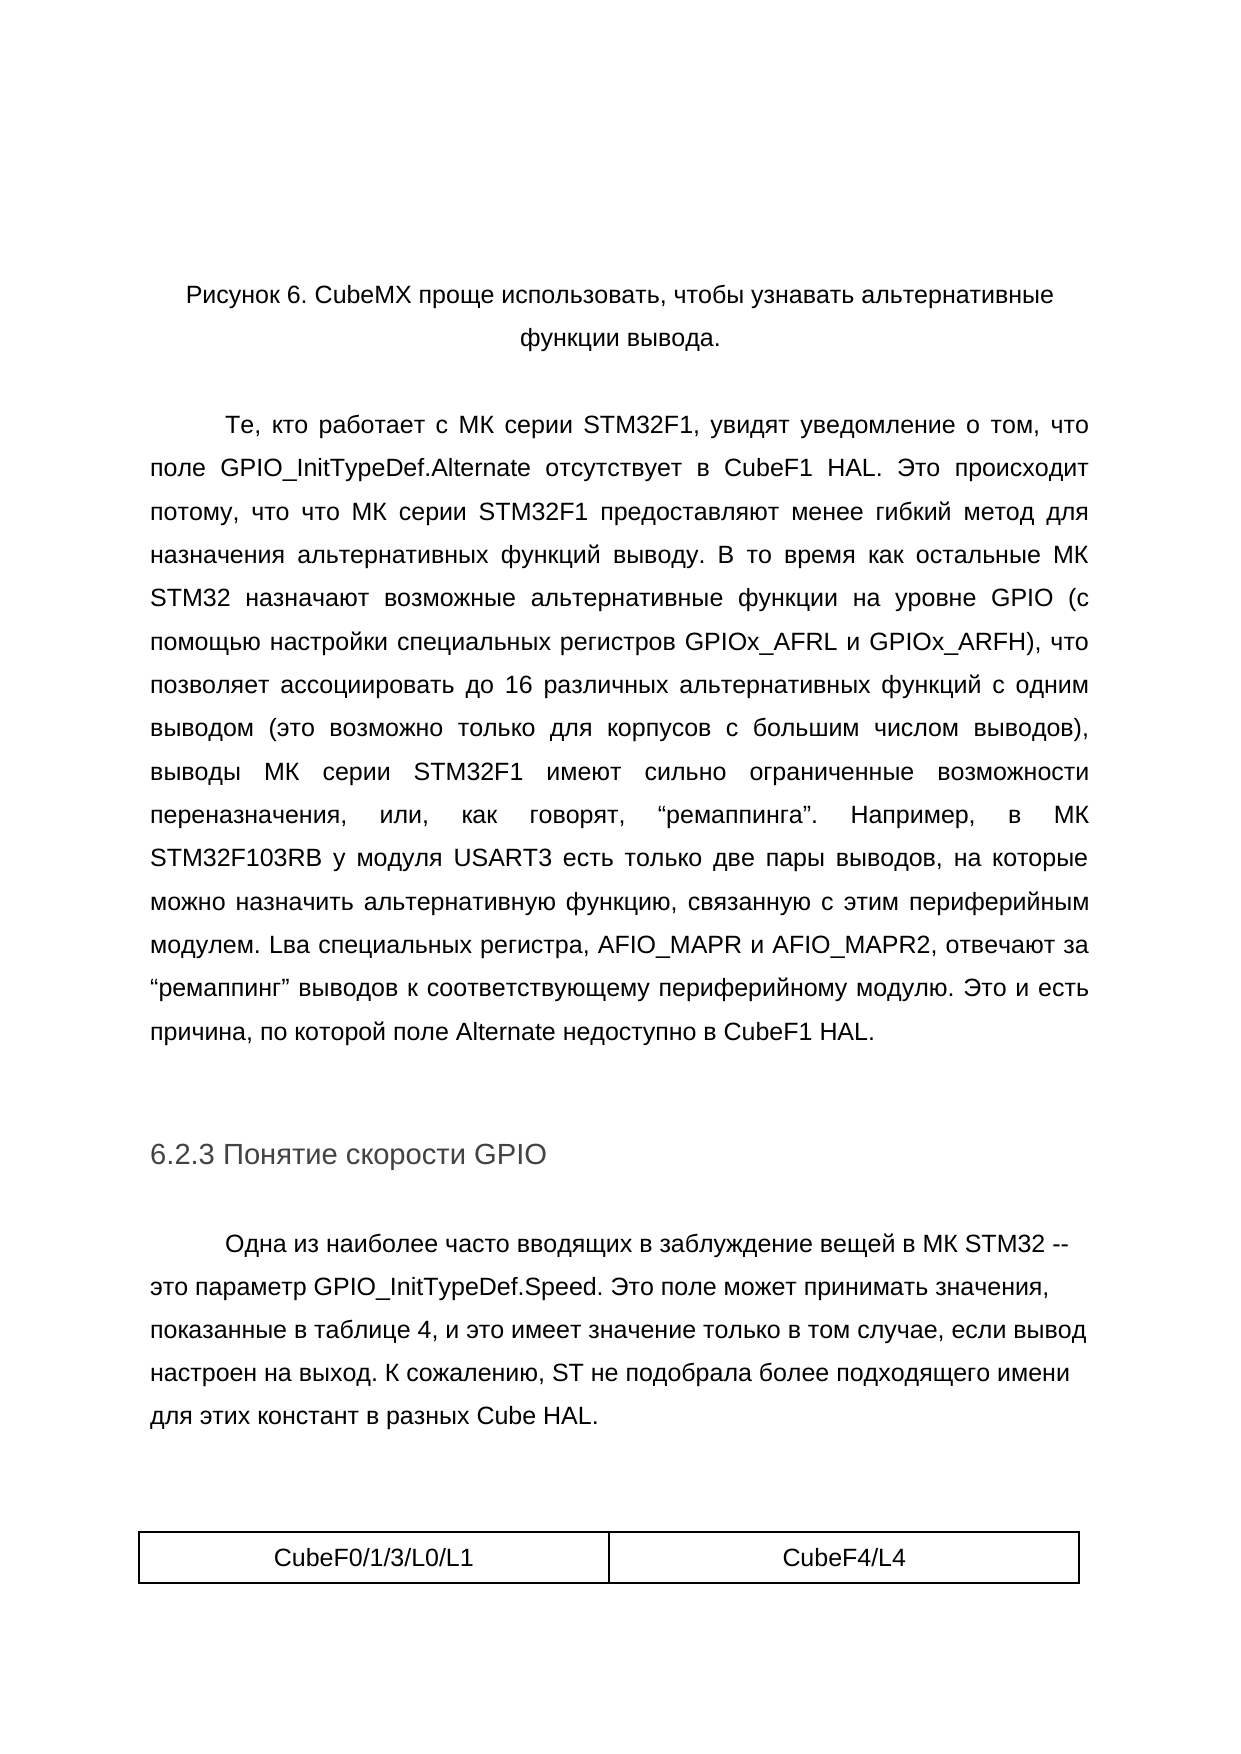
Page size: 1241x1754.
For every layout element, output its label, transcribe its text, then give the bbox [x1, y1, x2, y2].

text Те, кто работает с МК серии STM32F1, увидят уведомление о том, что поле GPIO_InitTypeDef.Alternate отсутствует в CubeF1 HAL. Это происходит потому, что что МК серии STM32F1 предоставляют менее гибкий метод для назначения альтернативных функций выводу. В то время как остальные МК STM32 назначают возможные альтернативные функции на уровне GPIO (с помощью настройки специальных регистров GPIOx_AFRL и GPIOx_ARFH), что позволяет ассоциировать до 16 различных альтернативных функций с одним выводом (это возможно только для корпусов с большим числом выводов), выводы МК серии STM32F1 имеют сильно ограниченные возможности переназначения, или, как говорят, “ремаппинга”. Например, в МК STM32F103RB у модуля USART3 есть только две пары выводов, на которые можно назначить альтернативную функцию, связанную с этим периферийным модулем. Lва специальных регистра, AFIO_MAPR и AFIO_MAPR2, отвечают за “ремаппинг” выводов к соответствующему периферийному модулю. Это и есть причина, по которой поле Alternate недоступно в CubeF1 HAL. [150, 410, 1090, 1045]
subtitle 6.2.3 Понятие скорости GPIO [150, 1137, 1090, 1170]
table_header CubeF4/L4 [610, 1533, 1078, 1582]
text Одна из наиболее часто вводящих в заблуждение вещей в МК STM32 -- это параметр GPIO_InitTypeDef.Speed. Это поле может принимать значения, показанные в таблице 4, и это имеет значение только в том случае, если вывод настроен на выход. К сожалению, ST не подобрала более подходящего имени для этих констант в разных Cube HAL. [150, 1229, 1090, 1430]
text Рисунок 6. CubeMX проще использовать, чтобы узнавать альтернативные функции вывода. [150, 280, 1090, 352]
table_header CubeF0/1/3/L0/L1 [140, 1533, 608, 1582]
